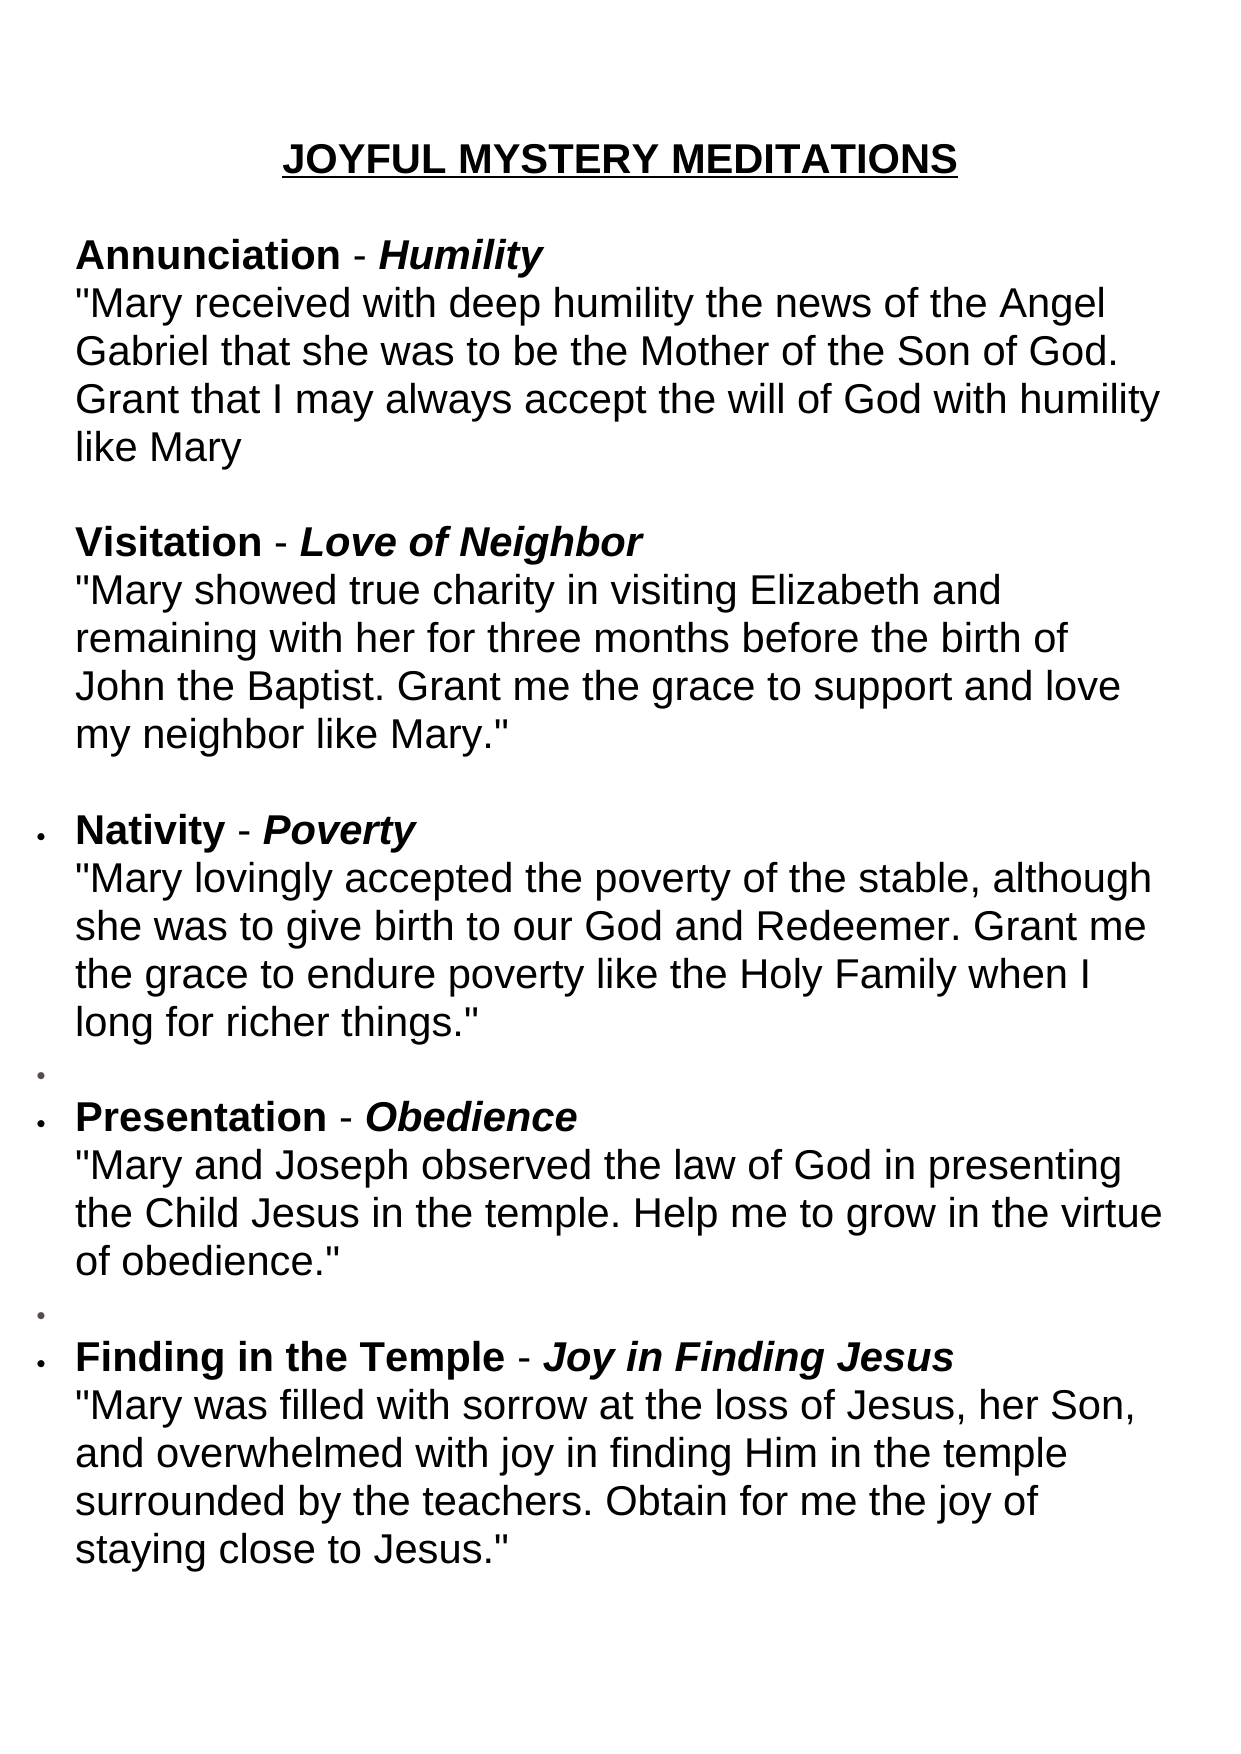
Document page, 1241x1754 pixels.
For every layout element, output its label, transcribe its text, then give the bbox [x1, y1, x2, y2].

text JOYFUL MYSTERY MEDITATIONS [75, 134, 1165, 182]
list Presentation - Obedience "Mary and Joseph observed the law of God in presenting the Child Jesus in the temple. Help me to grow in the virtue of obedience." [37, 1093, 1165, 1284]
text Annunciation - Humility "Mary received with deep humility the news of the Angel Gabriel that she was to be the Mother of the Son of God. Grant that I may always accept the will of God with humility like Mary [75, 230, 1165, 470]
list Nativity - Poverty "Mary lovingly accepted the poverty of the stable, although she was to give birth to our God and Redeemer. Grant me the grace to endure poverty like the Holy Family when I long for richer things." [37, 805, 1165, 1045]
list Finding in the Temple - Joy in Finding Jesus "Mary was filled with sorrow at the loss of Jesus, her Son, and overwhelmed with joy in finding Him in the temple surrounded by the teachers. Obtain for me the joy of staying close to Jesus." [37, 1332, 1165, 1572]
text Visitation - Love of Neighbor "Mary showed true charity in visiting Elizabeth and remaining with her for three months before the birth of John the Baptist. Grant me the grace to support and love my neighbor like Mary." [75, 518, 1165, 757]
